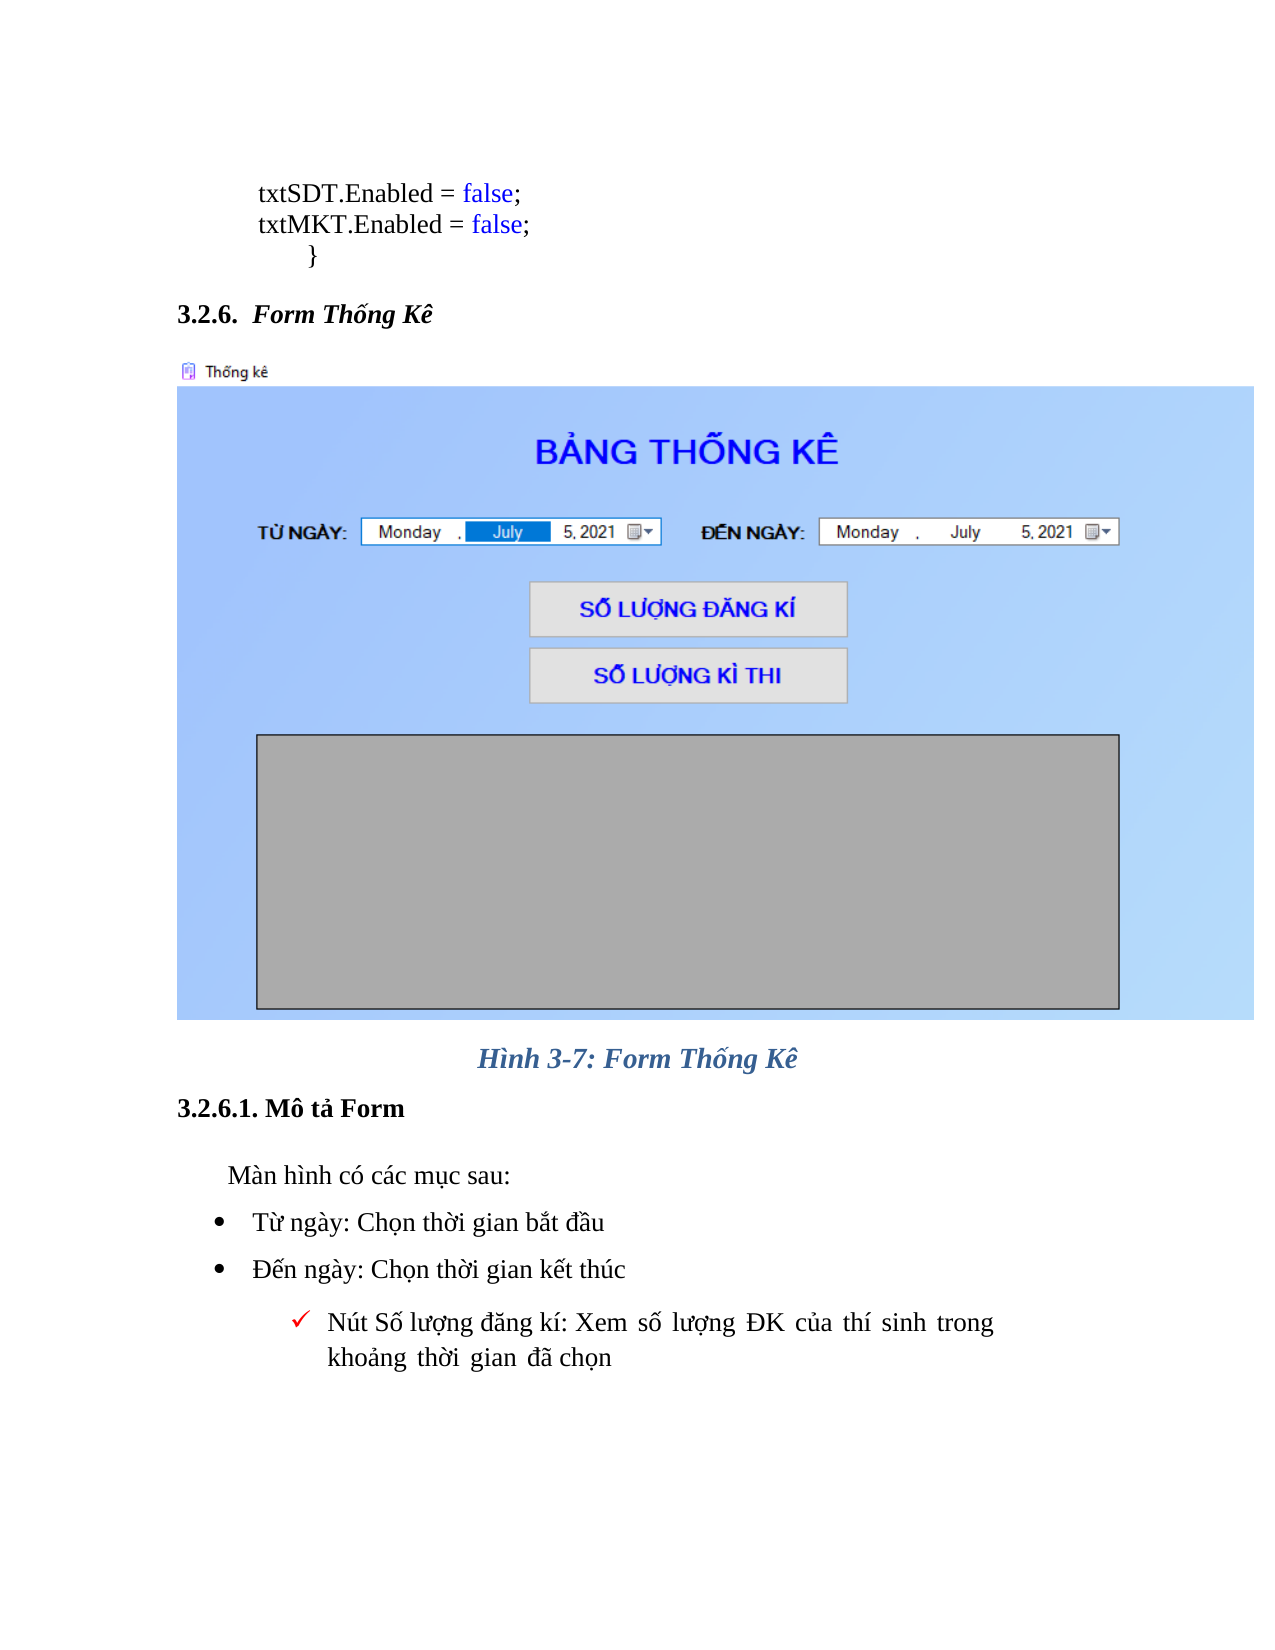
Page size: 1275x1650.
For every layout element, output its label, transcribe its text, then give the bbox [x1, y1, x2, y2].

text } [177, 239, 1098, 270]
subtitle Form Thống Kê [177, 298, 1098, 329]
picture [177, 357, 1254, 1020]
text Hình 3-7: Form Thống Kê [177, 1041, 1098, 1075]
text txtMKT.Enabled = false; [177, 208, 1098, 239]
text Màn hình có các mục sau: [227, 1159, 1098, 1191]
text txtSDT.Enabled = false; [177, 177, 1098, 208]
list Từ ngày: Chọn thời gian bắt đầu [214, 1206, 1098, 1237]
list Đến ngày: Chọn thời gian kết thúc [214, 1253, 1098, 1284]
text 3.2.6.1. Mô tả Form [177, 1092, 1098, 1123]
list Nút Số lượng đăng kí: Xem số lượng ĐK của thí sinh trong khoảng thời gian đã chọn [289, 1306, 1051, 1372]
